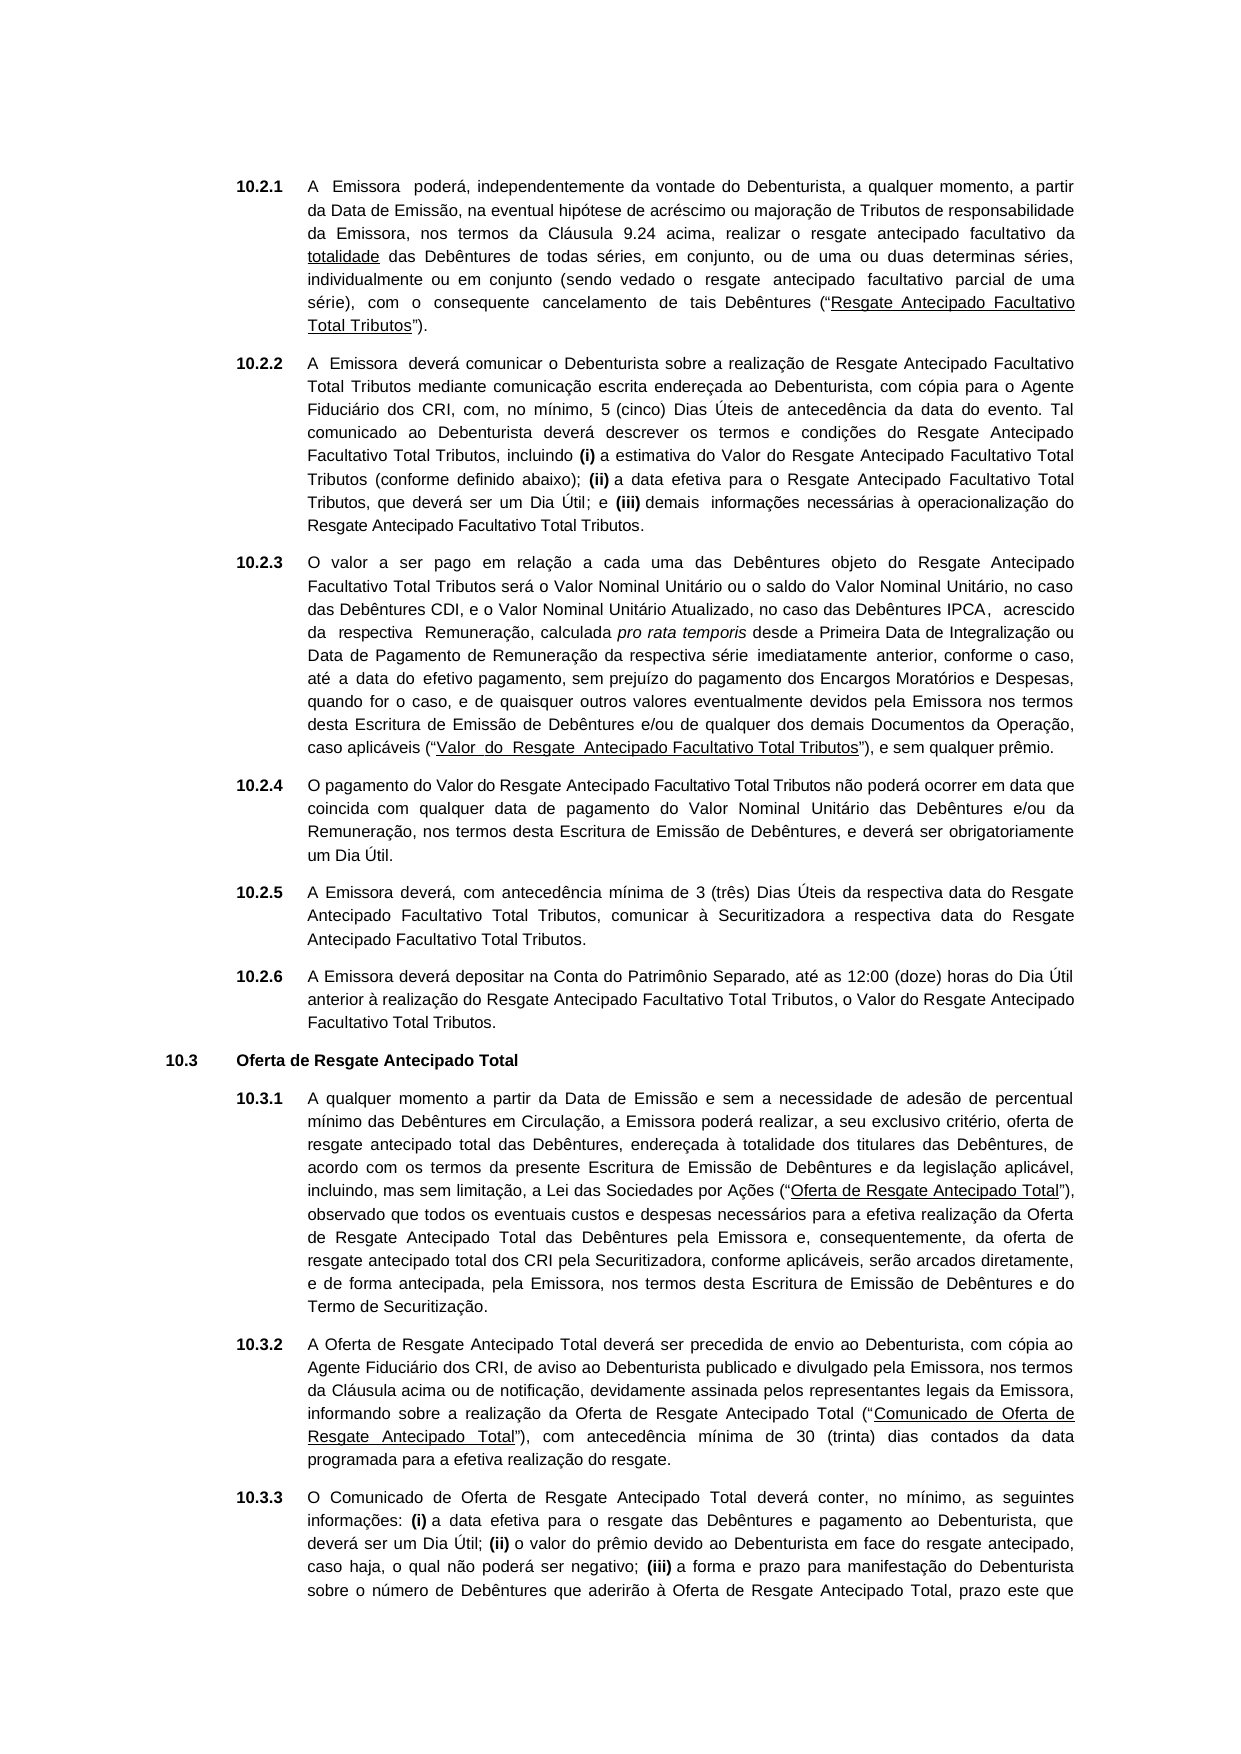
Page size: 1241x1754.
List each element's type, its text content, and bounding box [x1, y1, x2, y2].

text A Emissora deverá comunicar o Debenturista sobre a realização de Resgate Antecipado Facultativo Total Tributos mediante comunicação escrita endereçada ao Debenturista, com cópia para o Agente Fiduciário dos CRI, com, no mínimo, 5 (cinco) Dias Úteis de antecedência da data do evento. Tal comunicado ao Debenturista deverá descrever os termos e condições do Resgate Antecipado Facultativo Total Tributos, incluindo (i) a estimativa do Valor do Resgate Antecipado Facultativo Total Tributos (conforme definido abaixo); (ii) a data efetiva para o Resgate Antecipado Facultativo Total Tributos, que deverá ser um Dia Útil; e (iii) demais informações necessárias à operacionalização do Resgate Antecipado Facultativo Total Tributos. [236, 354, 1075, 535]
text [236, 1488, 1075, 1599]
text A Emissora deverá depositar na Conta do Patrimônio Separado, até as 12:00 (doze) horas do Dia Útil anterior à realização do Resgate Antecipado Facultativo Total Tributos, o Valor do Resgate Antecipado Facultativo Total Tributos. [236, 967, 1075, 1032]
text O pagamento do Valor do Resgate Antecipado Facultativo Total Tributos não poderá ocorrer em data que coincida com qualquer data de pagamento do Valor Nominal Unitário das Debêntures e/ou da Remuneração, nos termos desta Escritura de Emissão de Debêntures, e deverá ser obrigatoriamente um Dia Útil. [236, 776, 1075, 864]
text A Emissora poderá, independentemente da vontade do Debenturista, a qualquer momento, a partir da Data de Emissão, na eventual hipótese de acréscimo ou majoração de Tributos de responsabilidade da Emissora, nos termos da Cláusula 9.24 acima, realizar o resgate antecipado facultativo da totalidade das Debêntures de todas séries, em conjunto, ou de uma ou duas determinas séries, individualmente ou em conjunto (sendo vedado o resgate antecipado facultativo parcial de uma série), com o consequente cancelamento de tais Debêntures (“Resgate Antecipado Facultativo Total Tributos”). [236, 177, 1075, 335]
text O valor a ser pago em relação a cada uma das Debêntures objeto do Resgate Antecipado Facultativo Total Tributos será o Valor Nominal Unitário ou o saldo do Valor Nominal Unitário, no caso das Debêntures CDI, e o Valor Nominal Unitário Atualizado, no caso das Debêntures IPCA, acrescido da respectiva Remuneração, calculada pro rata temporis desde a Primeira Data de Integralização ou Data de Pagamento de Remuneração da respectiva série imediatamente anterior, conforme o caso, até a data do efetivo pagamento, sem prejuízo do pagamento dos Encargos Moratórios e Despesas, quando for o caso, e de quaisquer outros valores eventualmente devidos pela Emissora nos termos desta Escritura de Emissão de Debêntures e/ou de qualquer dos demais Documentos da Operação, caso aplicáveis (“Valor do Resgate Antecipado Facultativo Total Tributos”), e sem qualquer prêmio. [236, 553, 1075, 757]
text A qualquer momento a partir da Data de Emissão e sem a necessidade de adesão de percentual mínimo das Debêntures em Circulação, a Emissora poderá realizar, a seu exclusivo critério, oferta de resgate antecipado total das Debêntures, endereçada à totalidade dos titulares das Debêntures, de acordo com os termos da presente Escritura de Emissão de Debêntures e da legislação aplicável, incluindo, mas sem limitação, a Lei das Sociedades por Ações (“Oferta de Resgate Antecipado Total”), observado que todos os eventuais custos e despesas necessários para a efetiva realização da Oferta de Resgate Antecipado Total das Debêntures pela Emissora e, consequentemente, da oferta de resgate antecipado total dos CRI pela Securitizadora, conforme aplicáveis, serão arcados diretamente, e de forma antecipada, pela Emissora, nos termos desta Escritura de Emissão de Debêntures e do Termo de Securitização. [236, 1089, 1075, 1316]
text Oferta de Resgate Antecipado Total [165, 1051, 1075, 1070]
text A Oferta de Resgate Antecipado Total deverá ser precedida de envio ao Debenturista, com cópia ao Agente Fiduciário dos CRI, de aviso ao Debenturista publicado e divulgado pela Emissora, nos termos da Cláusula 9.23 acima ou de notificação, devidamente assinada pelos representantes legais da Emissora, informando sobre a realização da Oferta de Resgate Antecipado Total (“Comunicado de Oferta de Resgate Antecipado Total”), com antecedência mínima de 30 (trinta) dias contados da data programada para a efetiva realização do resgate. [236, 1334, 1075, 1469]
text A Emissora deverá, com antecedência mínima de 3 (três) Dias Úteis da respectiva data do Resgate Antecipado Facultativo Total Tributos, comunicar à Securitizadora a respectiva data do Resgate Antecipado Facultativo Total Tributos. [236, 883, 1075, 948]
